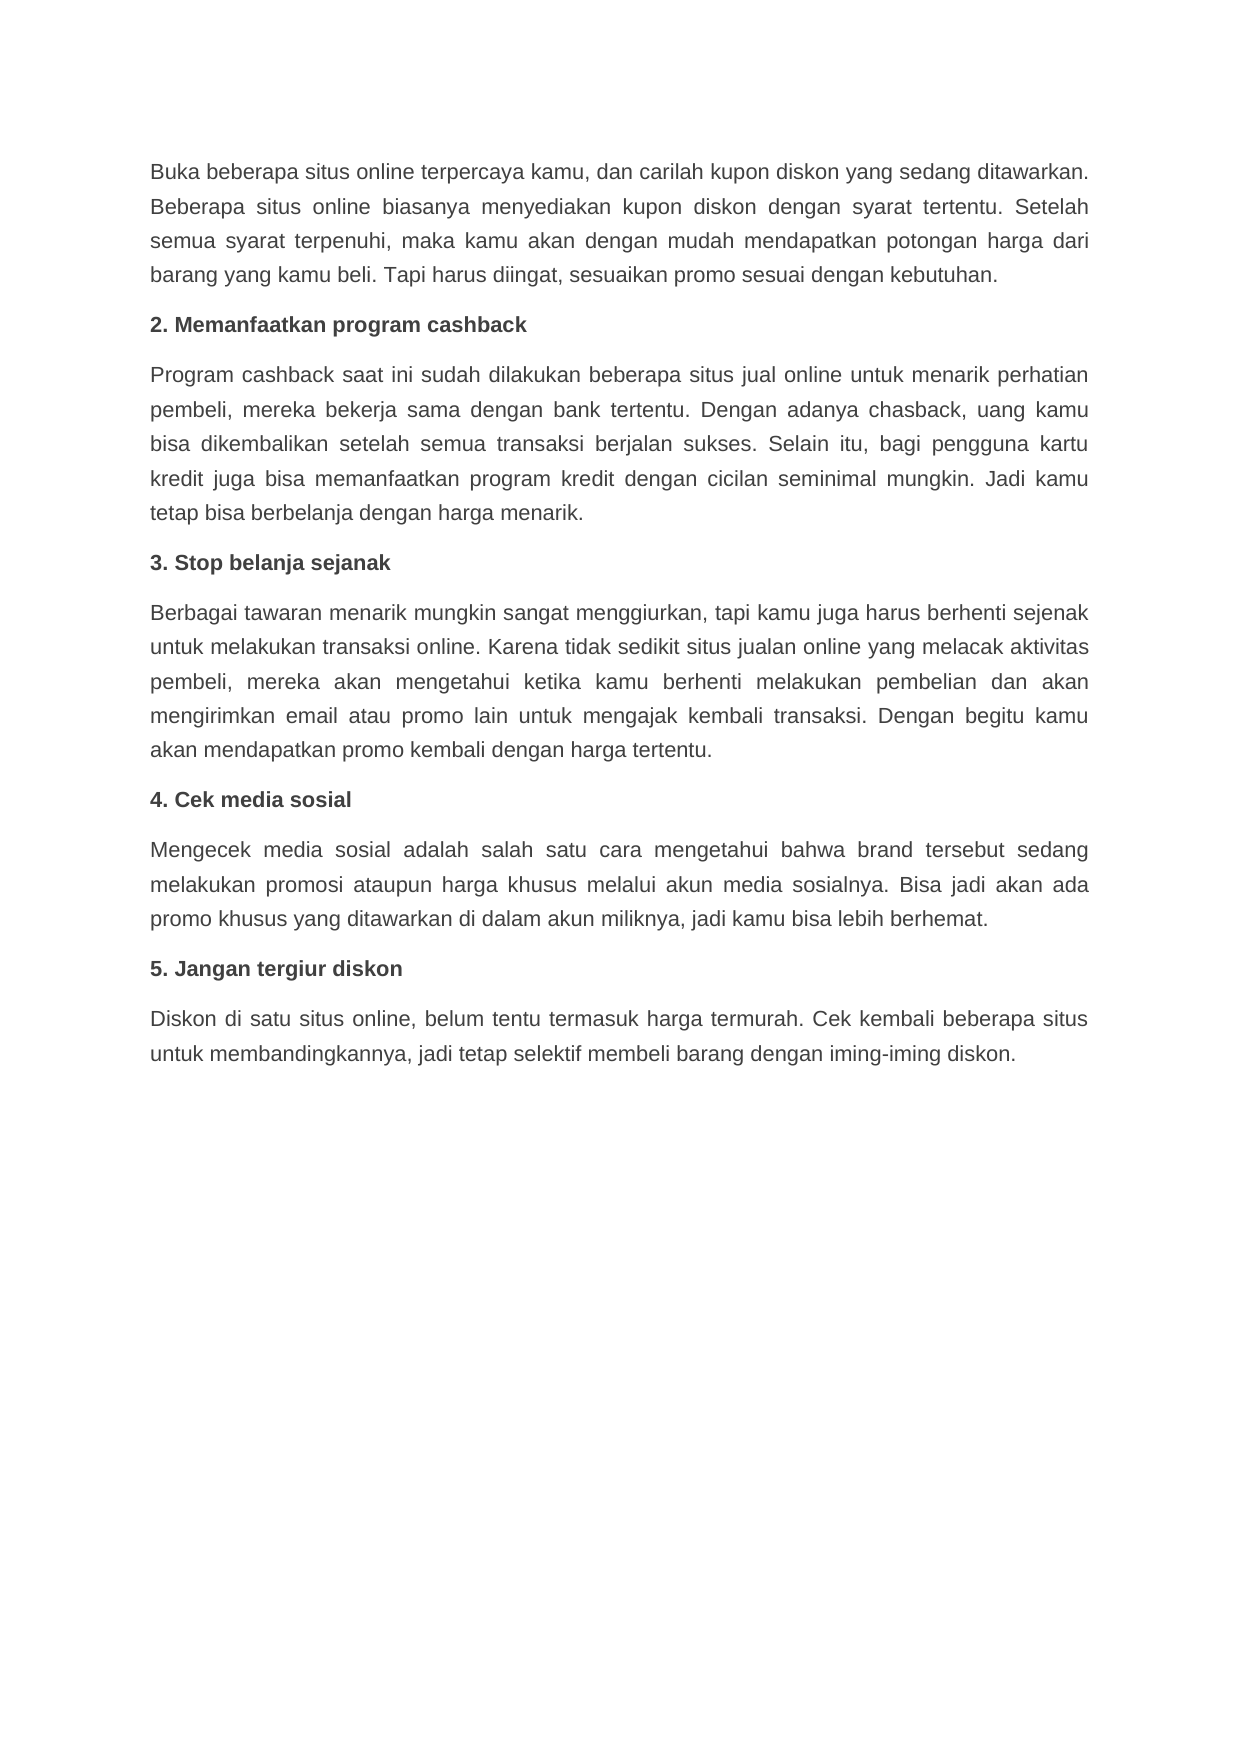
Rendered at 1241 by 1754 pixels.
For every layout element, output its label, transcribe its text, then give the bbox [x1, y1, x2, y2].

text Mengecek media sosial adalah salah satu cara mengetahui bahwa brand tersebut sedang melakukan promosi ataupun harga khusus melalui akun media sosialnya. Bisa jadi akan ada promo khusus yang ditawarkan di dalam akun miliknya, jadi kamu bisa lebih berhemat. [150, 828, 1090, 931]
text 2. Memanfaatkan program cashback [150, 303, 1090, 337]
text 5. Jangan tergiur diskon [150, 947, 1090, 981]
text Diskon di satu situs online, belum tentu termasuk harga termurah. Cek kembali beberapa situs untuk membandingkannya, jadi tetap selektif membeli barang dengan iming-iming diskon. [150, 997, 1090, 1066]
text Buka beberapa situs online terpercaya kamu, dan carilah kupon diskon yang sedang ditawarkan. Beberapa situs online biasanya menyediakan kupon diskon dengan syarat tertentu. Setelah semua syarat terpenuhi, maka kamu akan dengan mudah mendapatkan potongan harga dari barang yang kamu beli. Tapi harus diingat, sesuaikan promo sesuai dengan kebutuhan. [150, 150, 1090, 287]
text Program cashback saat ini sudah dilakukan beberapa situs jual online untuk menarik perhatian pembeli, mereka bekerja sama dengan bank tertentu. Dengan adanya chasback, uang kamu bisa dikembalikan setelah semua transaksi berjalan sukses. Selain itu, bagi pengguna kartu kredit juga bisa memanfaatkan program kredit dengan cicilan seminimal mungkin. Jadi kamu tetap bisa berbelanja dengan harga menarik. [150, 353, 1090, 525]
text 3. Stop belanja sejanak [150, 541, 1090, 575]
text Berbagai tawaran menarik mungkin sangat menggiurkan, tapi kamu juga harus berhenti sejenak untuk melakukan transaksi online. Karena tidak sedikit situs jualan online yang melacak aktivitas pembeli, mereka akan mengetahui ketika kamu berhenti melakukan pembelian dan akan mengirimkan email atau promo lain untuk mengajak kembali transaksi. Dengan begitu kamu akan mendapatkan promo kembali dengan harga tertentu. [150, 591, 1090, 762]
text 4. Cek media sosial [150, 778, 1090, 812]
